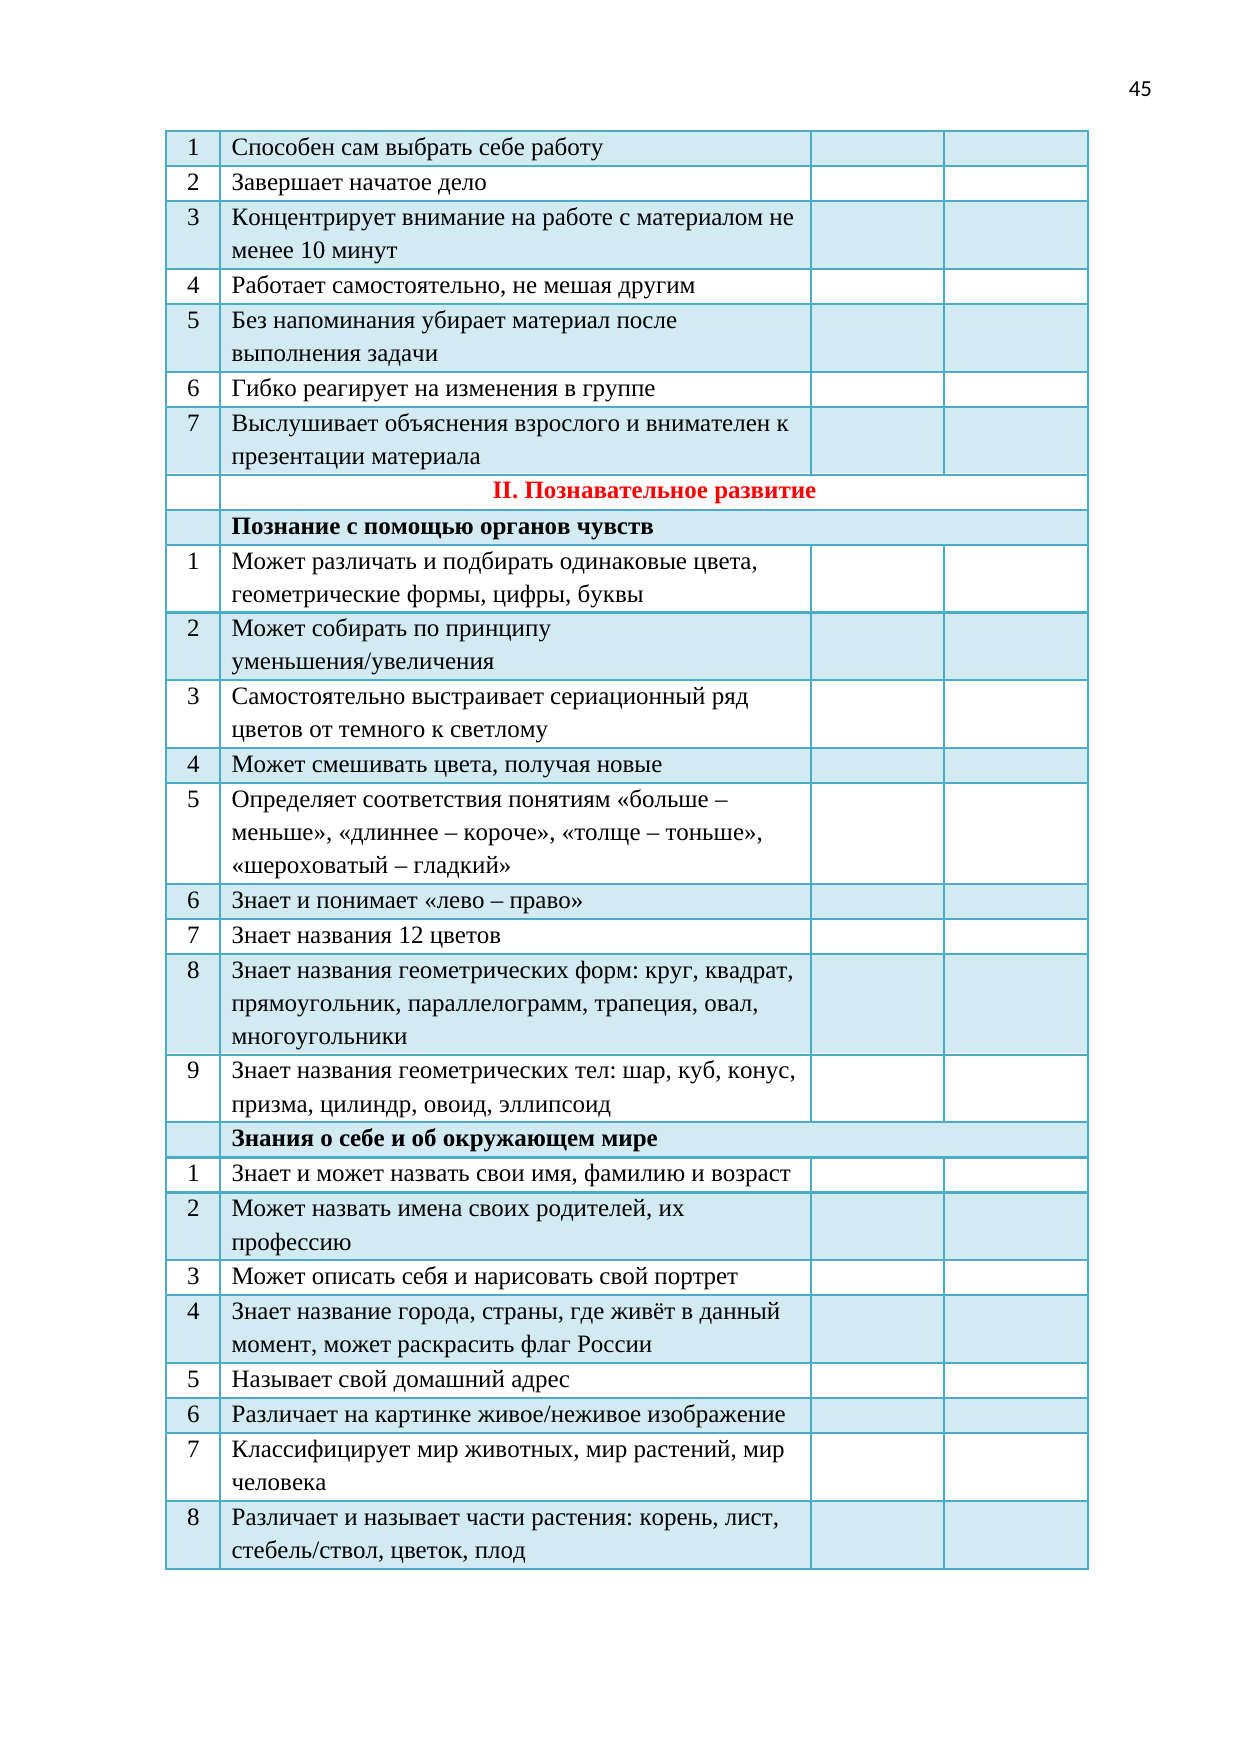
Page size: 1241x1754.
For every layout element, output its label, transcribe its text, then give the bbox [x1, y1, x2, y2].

table_cell 8 [167, 1502, 219, 1568]
table_cell 2 [167, 167, 219, 200]
table_cell [945, 373, 1087, 406]
table_cell 3 [167, 1261, 219, 1294]
table_cell 6 [167, 885, 219, 918]
table_cell [812, 202, 943, 268]
table_cell [812, 1434, 943, 1500]
table_cell 2 [167, 1194, 219, 1259]
table_cell Знает названия геометрических тел: шар, куб, конус, призма, цилиндр, овоид, эллипсоид [221, 1056, 810, 1121]
table_cell [812, 749, 943, 782]
table_cell 2 [167, 614, 219, 679]
table_cell Знает название города, страны, где живёт в данный момент, может раскрасить флаг России [221, 1296, 810, 1362]
table_cell [945, 408, 1087, 473]
table_cell [812, 1056, 943, 1121]
table_cell Знает и может назвать свои имя, фамилию и возраст [221, 1159, 810, 1191]
table_cell [945, 614, 1087, 679]
table_cell Различает на картинке живое/неживое изображение [221, 1399, 810, 1432]
table_cell [812, 1261, 943, 1294]
table_cell [812, 132, 943, 165]
table_cell [945, 1056, 1087, 1121]
table_cell [812, 373, 943, 406]
table_cell Гибко реагирует на изменения в группе [221, 373, 810, 406]
table_cell 3 [167, 681, 219, 747]
table_cell [812, 955, 943, 1053]
table_cell Работает самостоятельно, не мешая другим [221, 270, 810, 303]
table_cell 1 [167, 132, 219, 165]
table_cell 7 [167, 920, 219, 953]
table_cell Завершает начатое дело [221, 167, 810, 200]
table_cell [167, 476, 219, 508]
table_cell [945, 305, 1087, 371]
table_cell 4 [167, 1296, 219, 1362]
table_cell Может различать и подбирать одинаковые цвета, геометрические формы, цифры, буквы [221, 546, 810, 611]
table_cell [945, 202, 1087, 268]
table_cell [945, 167, 1087, 200]
table_cell [812, 408, 943, 473]
table_cell [945, 546, 1087, 611]
table_cell [945, 1364, 1087, 1397]
table_cell [812, 1159, 943, 1191]
table_cell [945, 1194, 1087, 1259]
table_cell [945, 1296, 1087, 1362]
table_cell [812, 305, 943, 371]
table_cell Может описать себя и нарисовать свой портрет [221, 1261, 810, 1294]
table_cell [812, 167, 943, 200]
table_cell [945, 749, 1087, 782]
table_cell Определяет соответствия понятиям «больше – меньше», «длиннее – короче», «толще – тоньше», «шероховатый – гладкий» [221, 784, 810, 883]
table_cell Знания о себе и об окружающем мире [221, 1123, 1087, 1156]
table_cell 6 [167, 373, 219, 406]
table_cell Знает названия 12 цветов [221, 920, 810, 953]
table_cell 4 [167, 749, 219, 782]
table_cell [945, 681, 1087, 747]
table_cell [945, 784, 1087, 883]
table_cell 1 [167, 546, 219, 611]
table_cell [945, 270, 1087, 303]
table_cell [945, 132, 1087, 165]
table_cell Может назвать имена своих родителей, их профессию [221, 1194, 810, 1259]
table_cell 5 [167, 1364, 219, 1397]
table_cell [945, 920, 1087, 953]
table_cell [812, 546, 943, 611]
table_cell 4 [167, 270, 219, 303]
table_cell [812, 920, 943, 953]
table_cell Познание с помощью органов чувств [221, 511, 1087, 544]
table_cell [812, 681, 943, 747]
table_cell 7 [167, 1434, 219, 1500]
table_cell 8 [167, 955, 219, 1053]
table_cell [945, 1399, 1087, 1432]
table_cell [812, 1399, 943, 1432]
table_cell [945, 1261, 1087, 1294]
table_cell Различает и называет части растения: корень, лист, стебель/ствол, цветок, плод [221, 1502, 810, 1568]
table_cell [945, 955, 1087, 1053]
table_cell [945, 1502, 1087, 1568]
table_cell Самостоятельно выстраивает сериационный ряд цветов от темного к светлому [221, 681, 810, 747]
table_cell [812, 1194, 943, 1259]
table_cell Без напоминания убирает материал после выполнения задачи [221, 305, 810, 371]
table_cell 5 [167, 784, 219, 883]
table_cell [812, 885, 943, 918]
table_cell Выслушивает объяснения взрослого и внимателен к презентации материала [221, 408, 810, 473]
table_cell Способен сам выбрать себе работу [221, 132, 810, 165]
table_cell Знает и понимает «лево – право» [221, 885, 810, 918]
table_cell [812, 1364, 943, 1397]
table_cell Знает названия геометрических форм: круг, квадрат, прямоугольник, параллелограмм, трапеция, овал, многоугольники [221, 955, 810, 1053]
table_cell [812, 1296, 943, 1362]
table_cell Может смешивать цвета, получая новые [221, 749, 810, 782]
table_cell 6 [167, 1399, 219, 1432]
table_cell [812, 784, 943, 883]
table_cell Концентрирует внимание на работе с материалом не менее 10 минут [221, 202, 810, 268]
table_cell 3 [167, 202, 219, 268]
table_cell [945, 885, 1087, 918]
table_cell 5 [167, 305, 219, 371]
table_cell [167, 511, 219, 544]
table_cell [812, 614, 943, 679]
table_cell [945, 1434, 1087, 1500]
table_cell Может собирать по принципу уменьшения/увеличения [221, 614, 810, 679]
table_cell Классифицирует мир животных, мир растений, мир человека [221, 1434, 810, 1500]
table_cell 7 [167, 408, 219, 473]
table_cell [812, 270, 943, 303]
table_cell [812, 1502, 943, 1568]
table_cell [167, 1123, 219, 1156]
table_cell [945, 1159, 1087, 1191]
table_cell 1 [167, 1159, 219, 1191]
table_cell Называет свой домашний адрес [221, 1364, 810, 1397]
table_cell 9 [167, 1056, 219, 1121]
table_cell II. Познавательное развитие [221, 476, 1087, 508]
